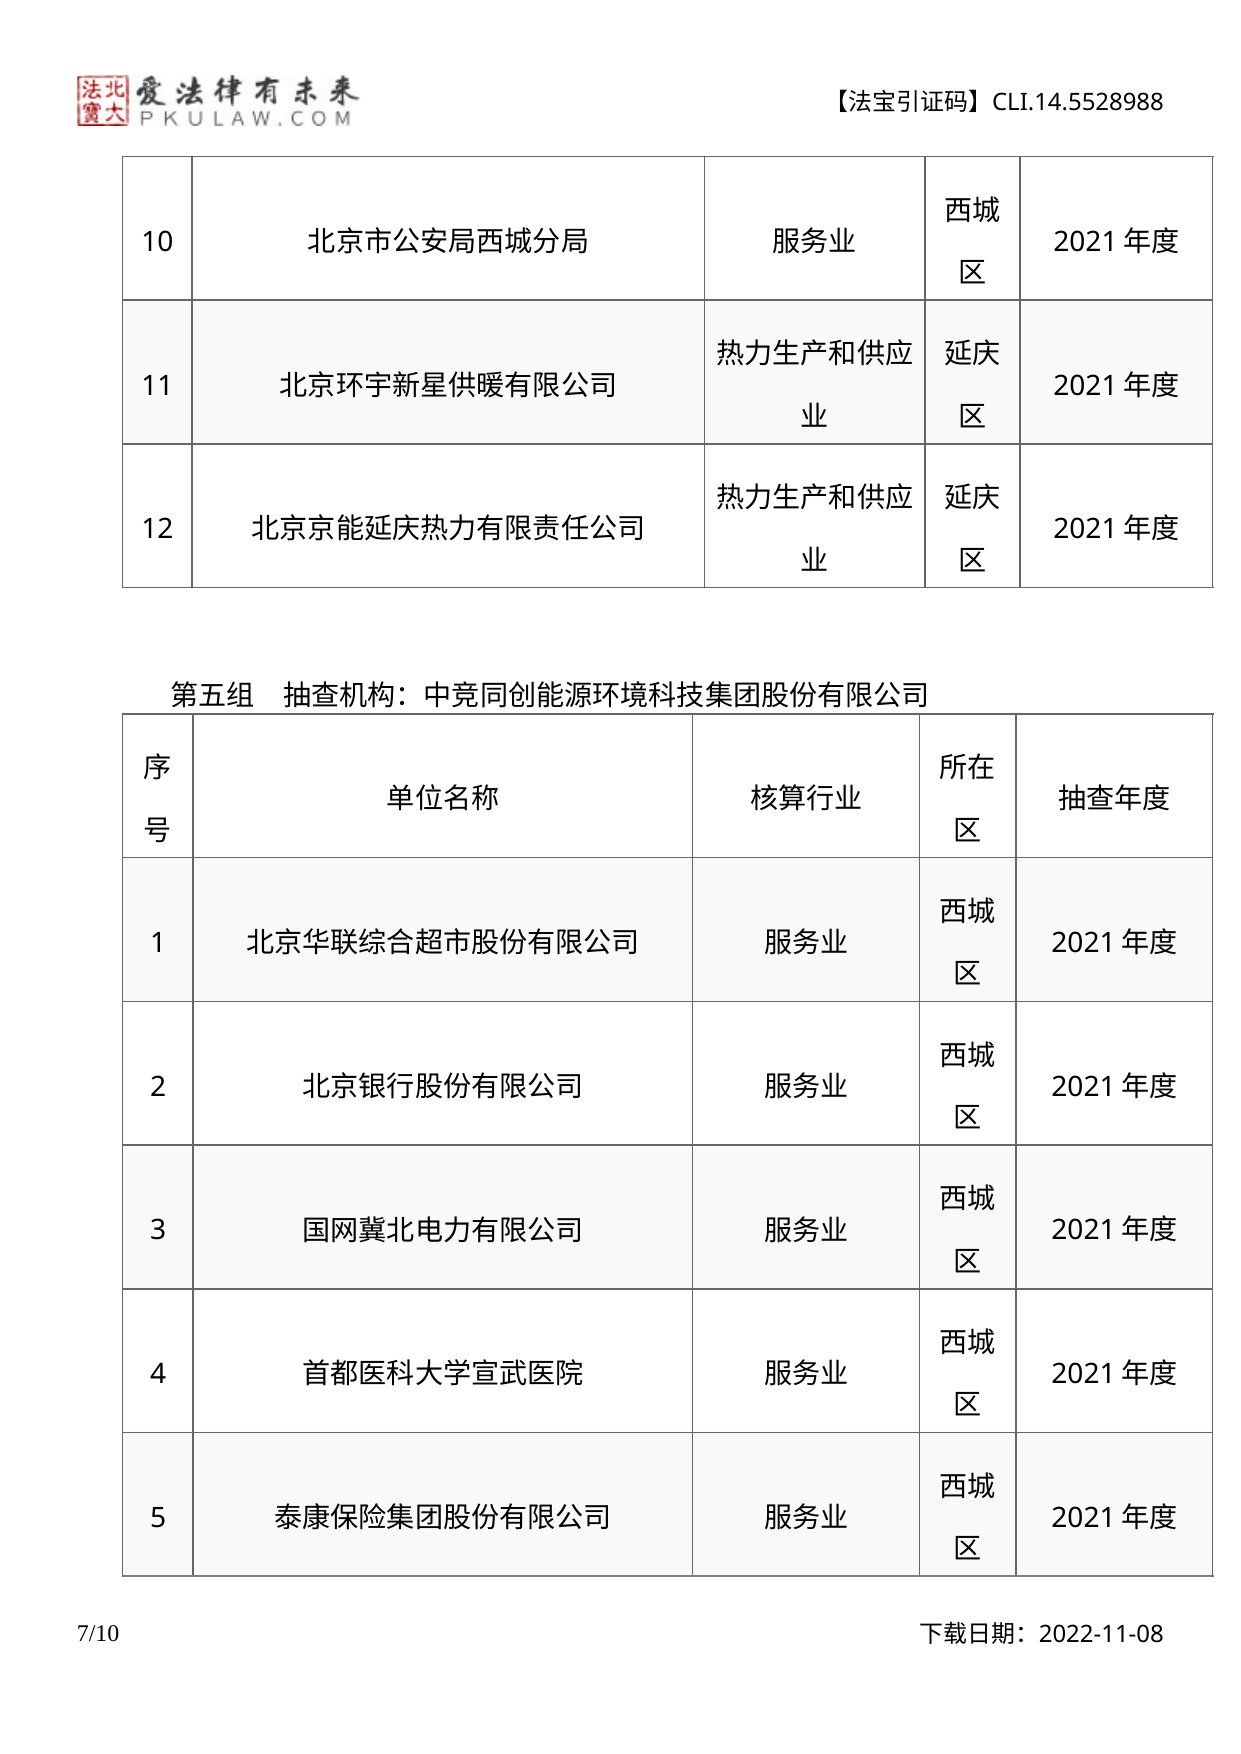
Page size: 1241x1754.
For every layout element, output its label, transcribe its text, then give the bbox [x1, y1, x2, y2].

table_cell 西城区 [926, 157, 1019, 299]
table_cell 11 [123, 301, 191, 443]
table_cell 服务业 [693, 1290, 919, 1431]
table_cell 5 [123, 1433, 192, 1575]
table_cell 北京环宇新星供暖有限公司 [193, 301, 704, 443]
table_cell 国网冀北电力有限公司 [194, 1146, 692, 1288]
table_cell 服务业 [693, 1433, 919, 1575]
table_cell 服务业 [693, 1146, 919, 1288]
table_cell 2021年度 [1021, 445, 1212, 587]
table_cell 服务业 [693, 1002, 919, 1144]
table_cell 2021年度 [1017, 1002, 1212, 1144]
table_cell 12 [123, 445, 191, 587]
table_cell 3 [123, 1146, 192, 1288]
table_cell 2021年度 [1017, 1433, 1212, 1575]
table_cell 延庆区 [926, 445, 1019, 587]
text 第五组 抽查机构：中竞同创能源环境科技集团股份有限公司 [114, 588, 1126, 713]
table_header 所在区 [920, 715, 1015, 857]
table_cell 服务业 [693, 858, 919, 1001]
table_header 核算行业 [693, 715, 919, 857]
table_cell 西城区 [920, 1146, 1015, 1288]
table_cell 北京银行股份有限公司 [194, 1002, 692, 1144]
table_cell 2021年度 [1017, 1290, 1212, 1431]
table_cell 服务业 [705, 157, 924, 299]
table_header 抽查年度 [1017, 715, 1212, 857]
table_cell 2021年度 [1017, 858, 1212, 1001]
table_cell 2 [123, 1002, 192, 1144]
table_cell 北京华联综合超市股份有限公司 [194, 858, 692, 1001]
table_header 序号 [123, 715, 192, 857]
table_header 单位名称 [194, 715, 692, 857]
table_cell 首都医科大学宣武医院 [194, 1290, 692, 1431]
table_cell 热力生产和供应业 [705, 445, 924, 587]
table_cell 2021年度 [1021, 157, 1212, 299]
table_cell 西城区 [920, 1433, 1015, 1575]
table_cell 延庆区 [926, 301, 1019, 443]
table_cell 泰康保险集团股份有限公司 [194, 1433, 692, 1575]
table_cell 1 [123, 858, 192, 1001]
picture [76, 75, 361, 126]
table_cell 西城区 [920, 858, 1015, 1001]
table_cell 西城区 [920, 1002, 1015, 1144]
table_cell 2021年度 [1017, 1146, 1212, 1288]
table_cell 北京市公安局西城分局 [193, 157, 704, 299]
table_cell 4 [123, 1290, 192, 1431]
table_cell 热力生产和供应业 [705, 301, 924, 443]
table_cell 10 [123, 157, 191, 299]
table_cell 西城区 [920, 1290, 1015, 1431]
table_cell 2021年度 [1021, 301, 1212, 443]
table_cell 北京京能延庆热力有限责任公司 [193, 445, 704, 587]
